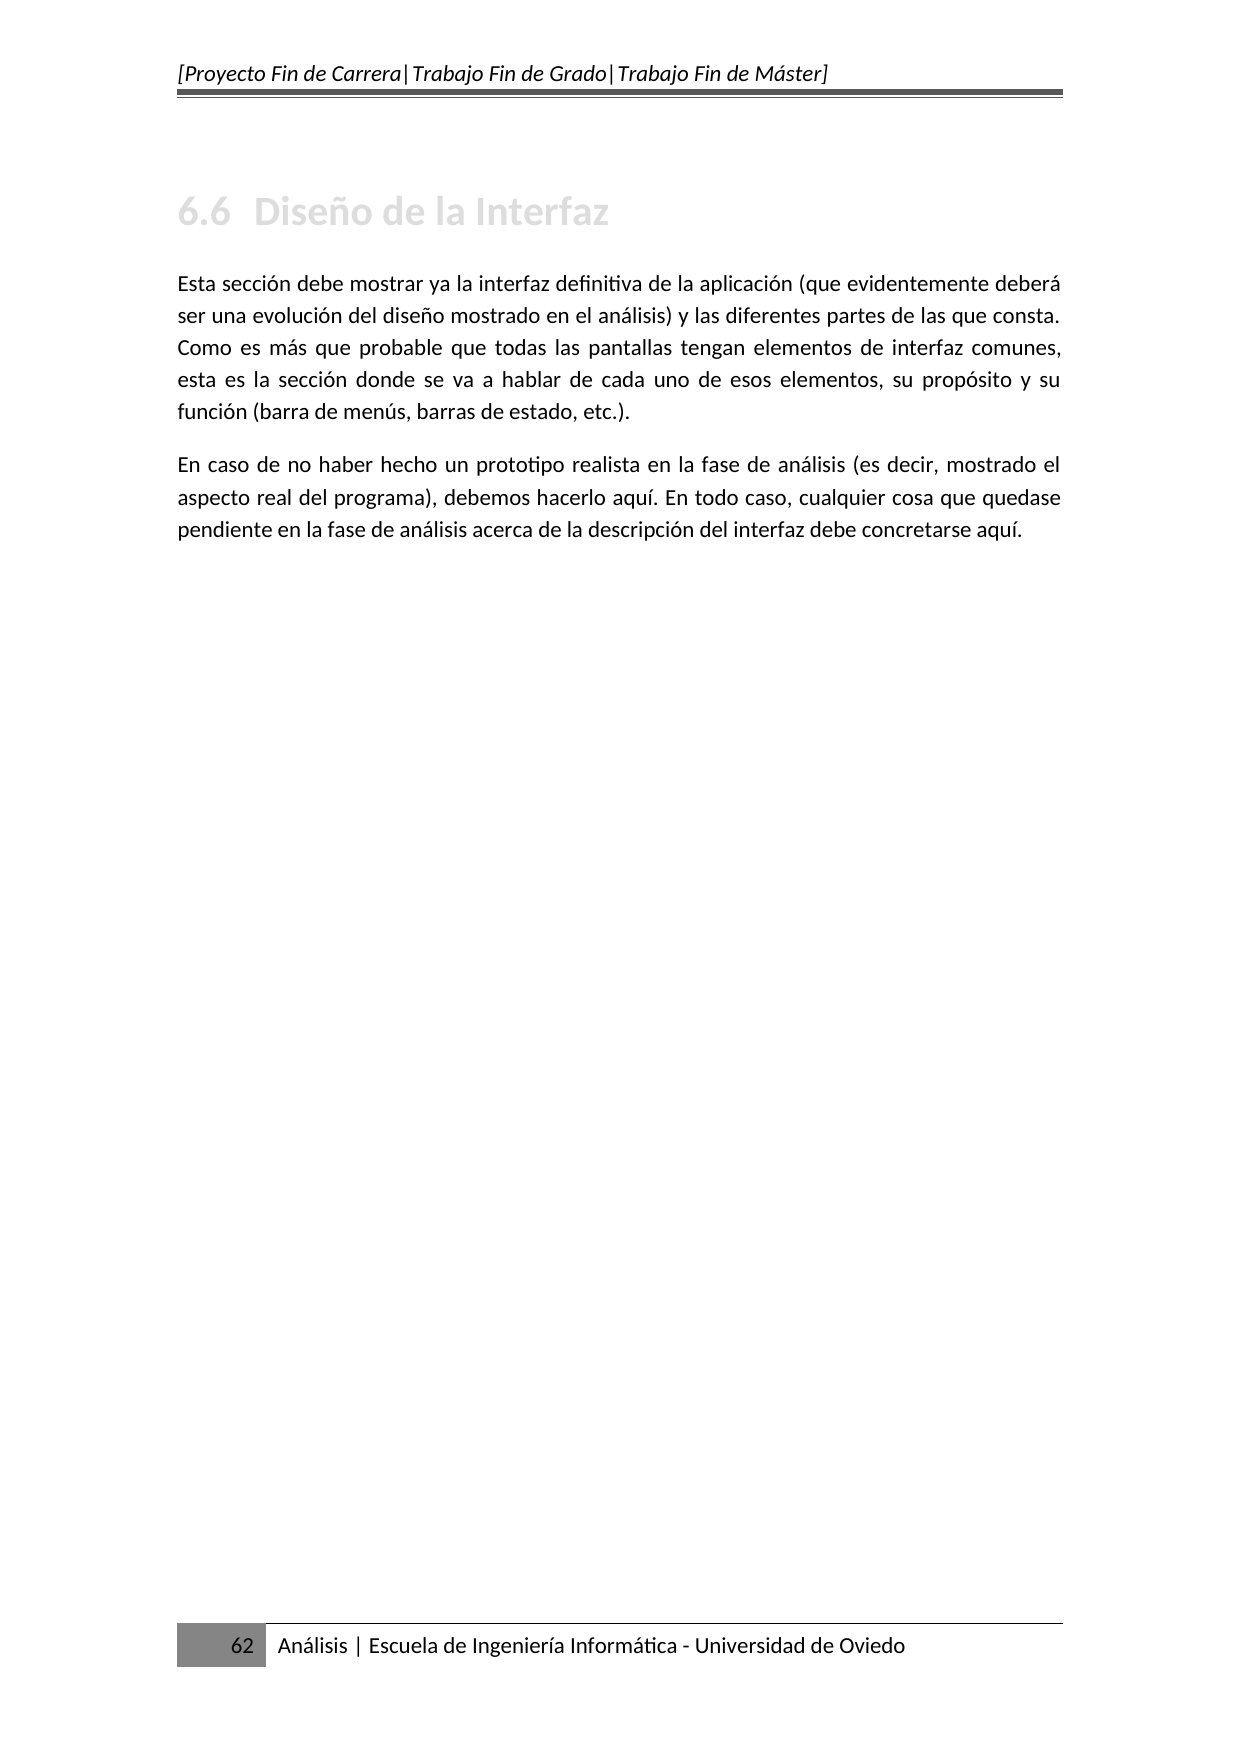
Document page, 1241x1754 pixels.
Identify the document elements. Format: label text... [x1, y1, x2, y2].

subtitle Diseño de la Interfaz [177, 185, 1063, 236]
text En caso de no haber hecho un prototipo realista en la fase de análisis (es decir, mostrado el aspecto real del programa), debemos hacerlo aquí. En todo caso, cualquier cosa que quedase pendiente en la fase de análisis acerca de la descripción del interfaz debe concretarse aquí. [177, 450, 1063, 543]
text Esta sección debe mostrar ya la interfaz definitiva de la aplicación (que evidentemente deberá ser una evolución del diseño mostrado en el análisis) y las diferentes partes de las que consta. Como es más que probable que todas las pantallas tengan elementos de interfaz comunes, esta es la sección donde se va a hablar de cada uno de esos elementos, su propósito y su función (barra de menús, barras de estado, etc.). [177, 269, 1063, 425]
